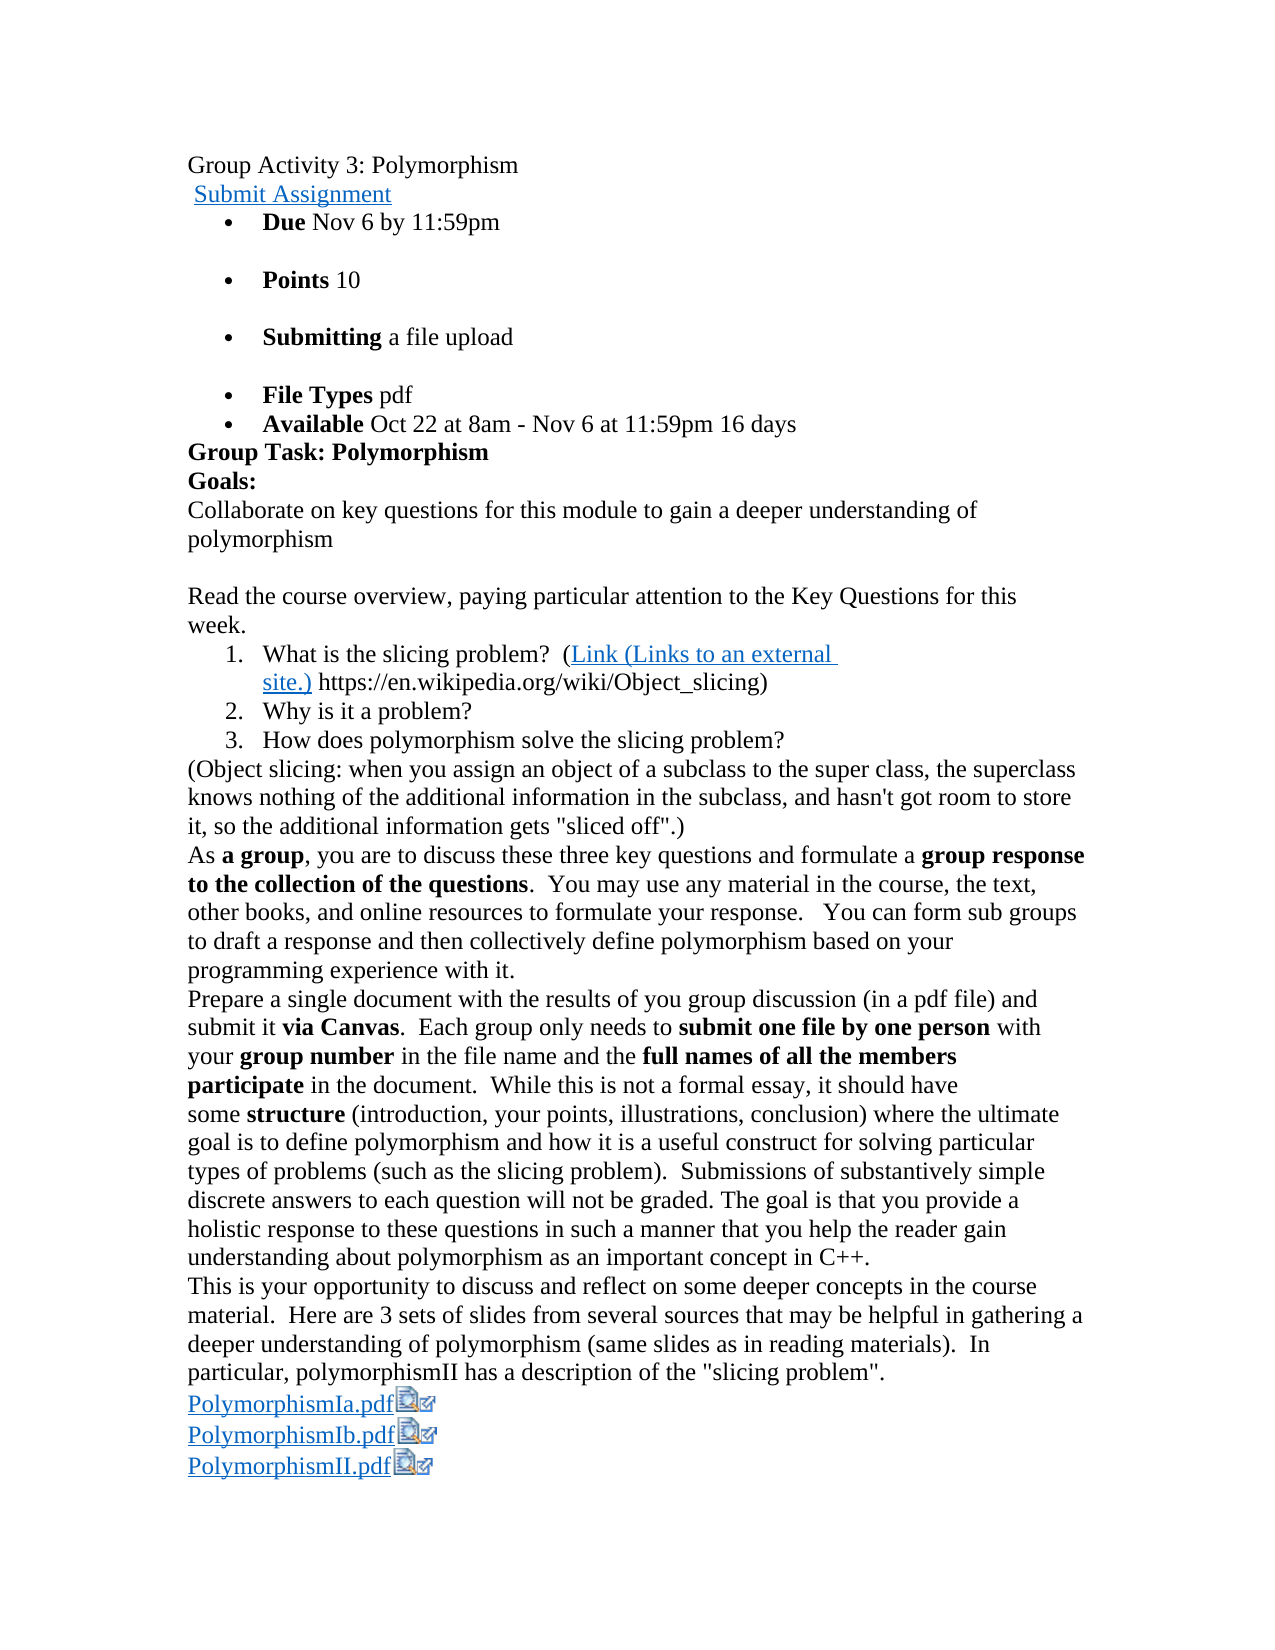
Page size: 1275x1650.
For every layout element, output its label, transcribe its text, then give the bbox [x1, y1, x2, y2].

text PolymorphismIa.pdf [187, 1386, 1087, 1417]
list How does polymorphism solve the slicing problem? [225, 725, 1087, 754]
text Prepare a single document with the results of you group discussion (in a pdf file) and submit it via Canvas. Each group only needs to submit one file by one person with your group number in the file name and the full names of all the members participate in the document. While this is not a formal essay, it should have some structure (introduction, your points, illustrations, conclusion) where the ultimate goal is to define polymorphism and how it is a useful construct for solving particular types of problems (such as the slicing problem). Submissions of substantively simple discrete answers to each question will not be graded. The goal is that you provide a holistic response to these questions in such a manner that you help the reader gain understanding about polymorphism as an important concept in C++. [187, 984, 1087, 1271]
text Group Activity 3: Polymorphism [187, 150, 1087, 179]
list Due Nov 6 by 11:59pm [225, 207, 1087, 236]
list Submitting a file upload [225, 322, 1087, 351]
text (Object slicing: when you assign an object of a subclass to the super class, the superclass knows nothing of the additional information in the subclass, and hasn't got room to store it, so the additional information gets "sliced off".) [187, 754, 1087, 840]
list Points 10 [225, 265, 1087, 294]
text Collaborate on key questions for this module to gain a deeper understanding of polymorphism [187, 495, 1087, 552]
text PolymorphismII.pdf [187, 1448, 1087, 1480]
picture [395, 1417, 437, 1444]
text PolymorphismIb.pdf [187, 1417, 1087, 1448]
text Goals: [187, 466, 1087, 495]
list Why is it a problem? [225, 696, 1087, 725]
text Submit Assignment [187, 179, 1087, 207]
picture [391, 1448, 433, 1475]
text This is your opportunity to discuss and reflect on some deeper concepts in the course material. Here are 3 sets of slides from several sources that may be helpful in gathering a deeper understanding of polymorphism (same slides as in reading materials). In particular, polymorphismII has a description of the "slicing problem". [187, 1271, 1087, 1386]
text Group Task: Polymorphism [187, 437, 1087, 466]
list File Types pdf [225, 380, 1087, 409]
text As a group, you are to discuss these three key questions and formulate a group response to the collection of the questions. You may use any material in the course, the text, other books, and online resources to formulate your response. You can form sub groups to draft a response and then collectively define polymorphism based on your programming experience with it. [187, 840, 1087, 984]
list Available Oct 22 at 8am - Nov 6 at 11:59pm 16 days [225, 409, 1087, 437]
list What is the slicing problem? (Link (Links to an external site.) https://en.wikipedia.org/wiki/Object_slicing) [225, 639, 1087, 696]
picture [393, 1386, 436, 1412]
text Read the course overview, paying particular attention to the Key Questions for this week. [187, 581, 1087, 639]
